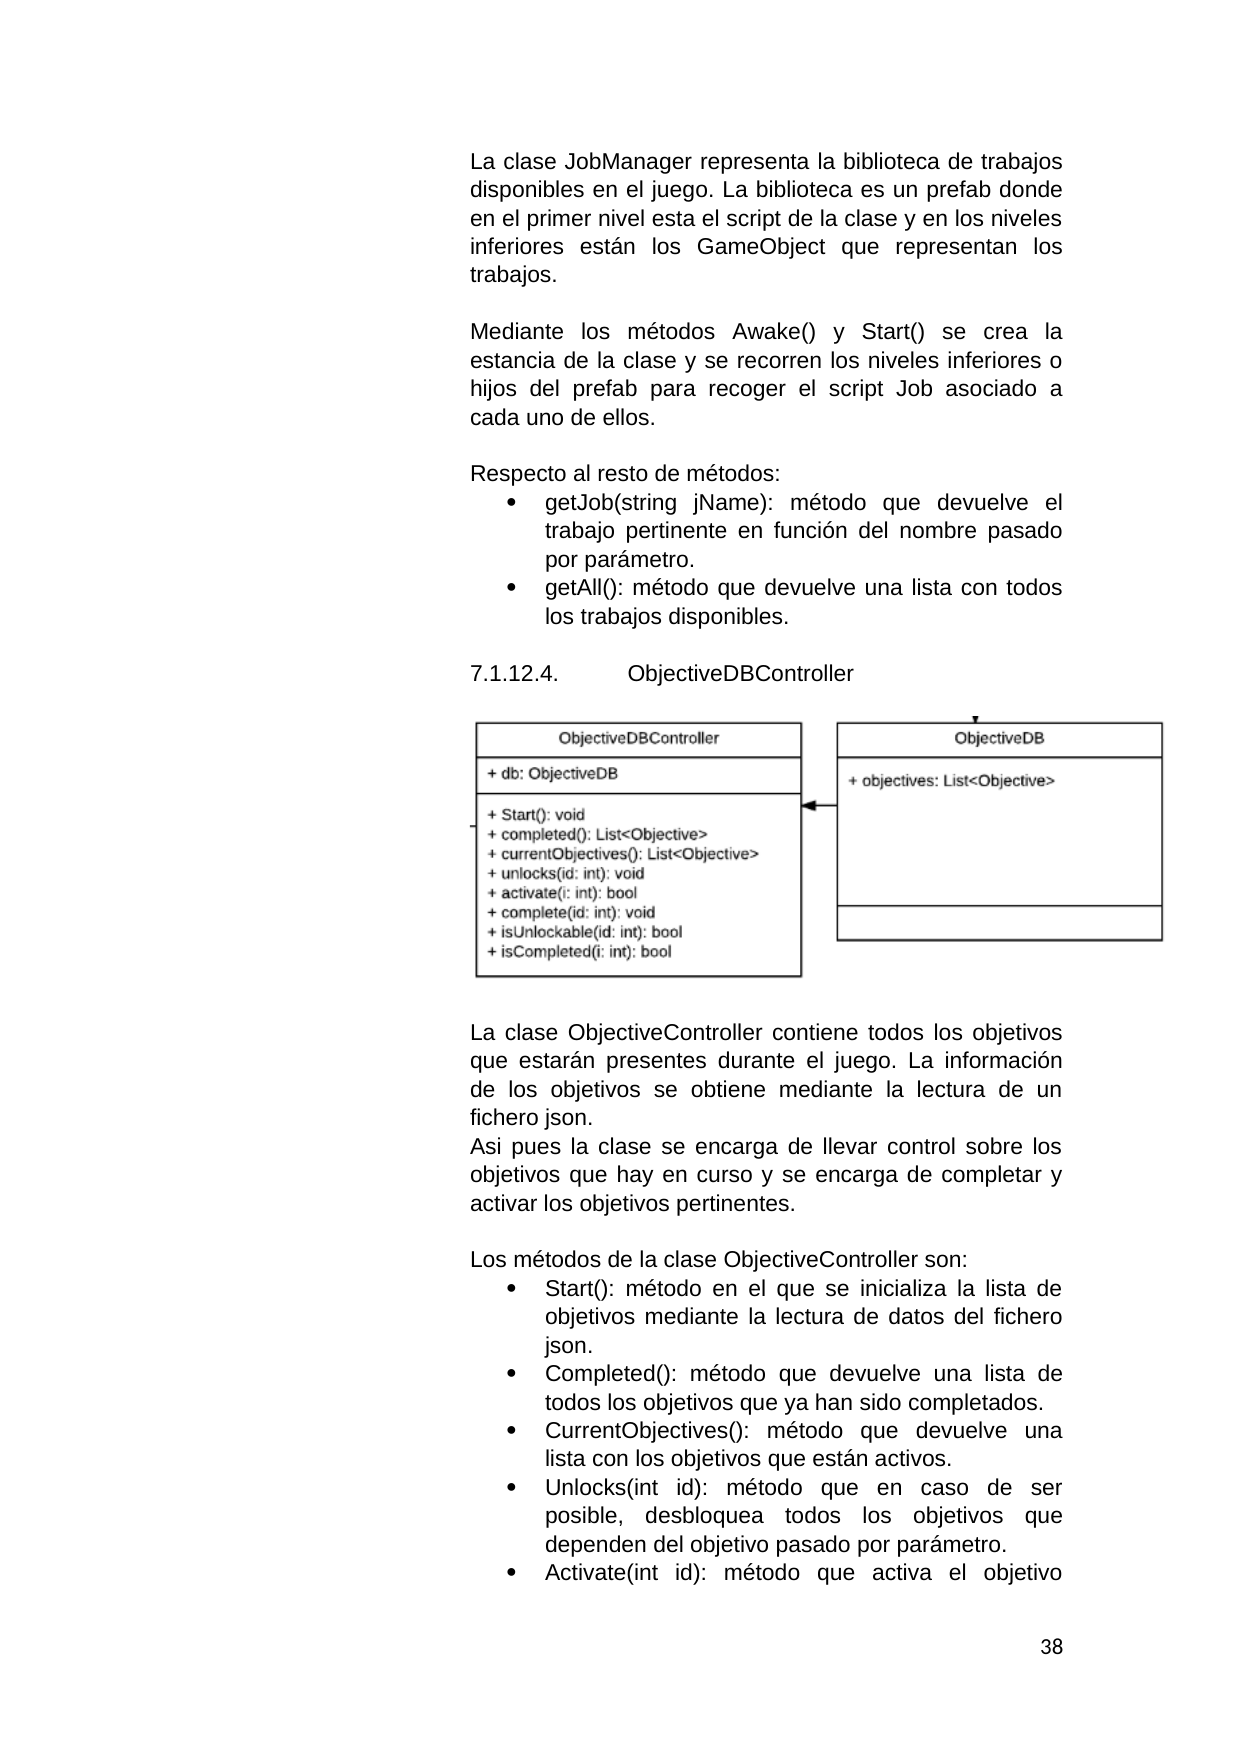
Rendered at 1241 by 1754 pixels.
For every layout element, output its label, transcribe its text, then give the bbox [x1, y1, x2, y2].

text Mediante los métodos Awake() y Start() se crea la estancia de la clase y se recorren los niveles inferiores o hijos del prefab para recoger el script Job asociado a cada uno de ellos. [470, 318, 1063, 430]
text La clase JobManager representa la biblioteca de trabajos disponibles en el juego. La biblioteca es un prefab donde en el primer nivel esta el script de la clase y en los niveles inferiores están los GameObject que representan los trabajos. [470, 148, 1063, 288]
list Completed(): método que devuelve una lista de todos los objetivos que ya han sido completados. [507, 1360, 1063, 1415]
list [507, 1559, 1063, 1586]
list Start(): método en el que se inicializa la lista de objetivos mediante la lectura de datos del fichero json. [507, 1275, 1063, 1358]
list Unlocks(int id): método que en caso de ser posible, desbloquea todos los objetivos que dependen del objetivo pasado por parámetro. [507, 1474, 1063, 1557]
list getAll(): método que devuelve una lista con todos los trabajos disponibles. [507, 574, 1063, 629]
picture [469, 716, 1175, 989]
list getJob(string jName): método que devuelve el trabajo pertinente en función del nombre pasado por parámetro. [507, 489, 1063, 572]
text Asi pues la clase se encarga de llevar control sobre los objetivos que hay en curso y se encarga de completar y activar los objetivos pertinentes. [470, 1133, 1063, 1216]
list CurrentObjectives(): método que devuelve una lista con los objetivos que están activos. [507, 1417, 1063, 1472]
text La clase ObjectiveController contiene todos los objetivos que estarán presentes durante el juego. La información de los objetivos se obtiene mediante la lectura de un fichero json. [470, 1019, 1063, 1131]
text Los métodos de la clase ObjectiveController son: [470, 1246, 1063, 1273]
text Respecto al resto de métodos: [470, 460, 1063, 487]
list ObjectiveDBController [357, 659, 1063, 686]
